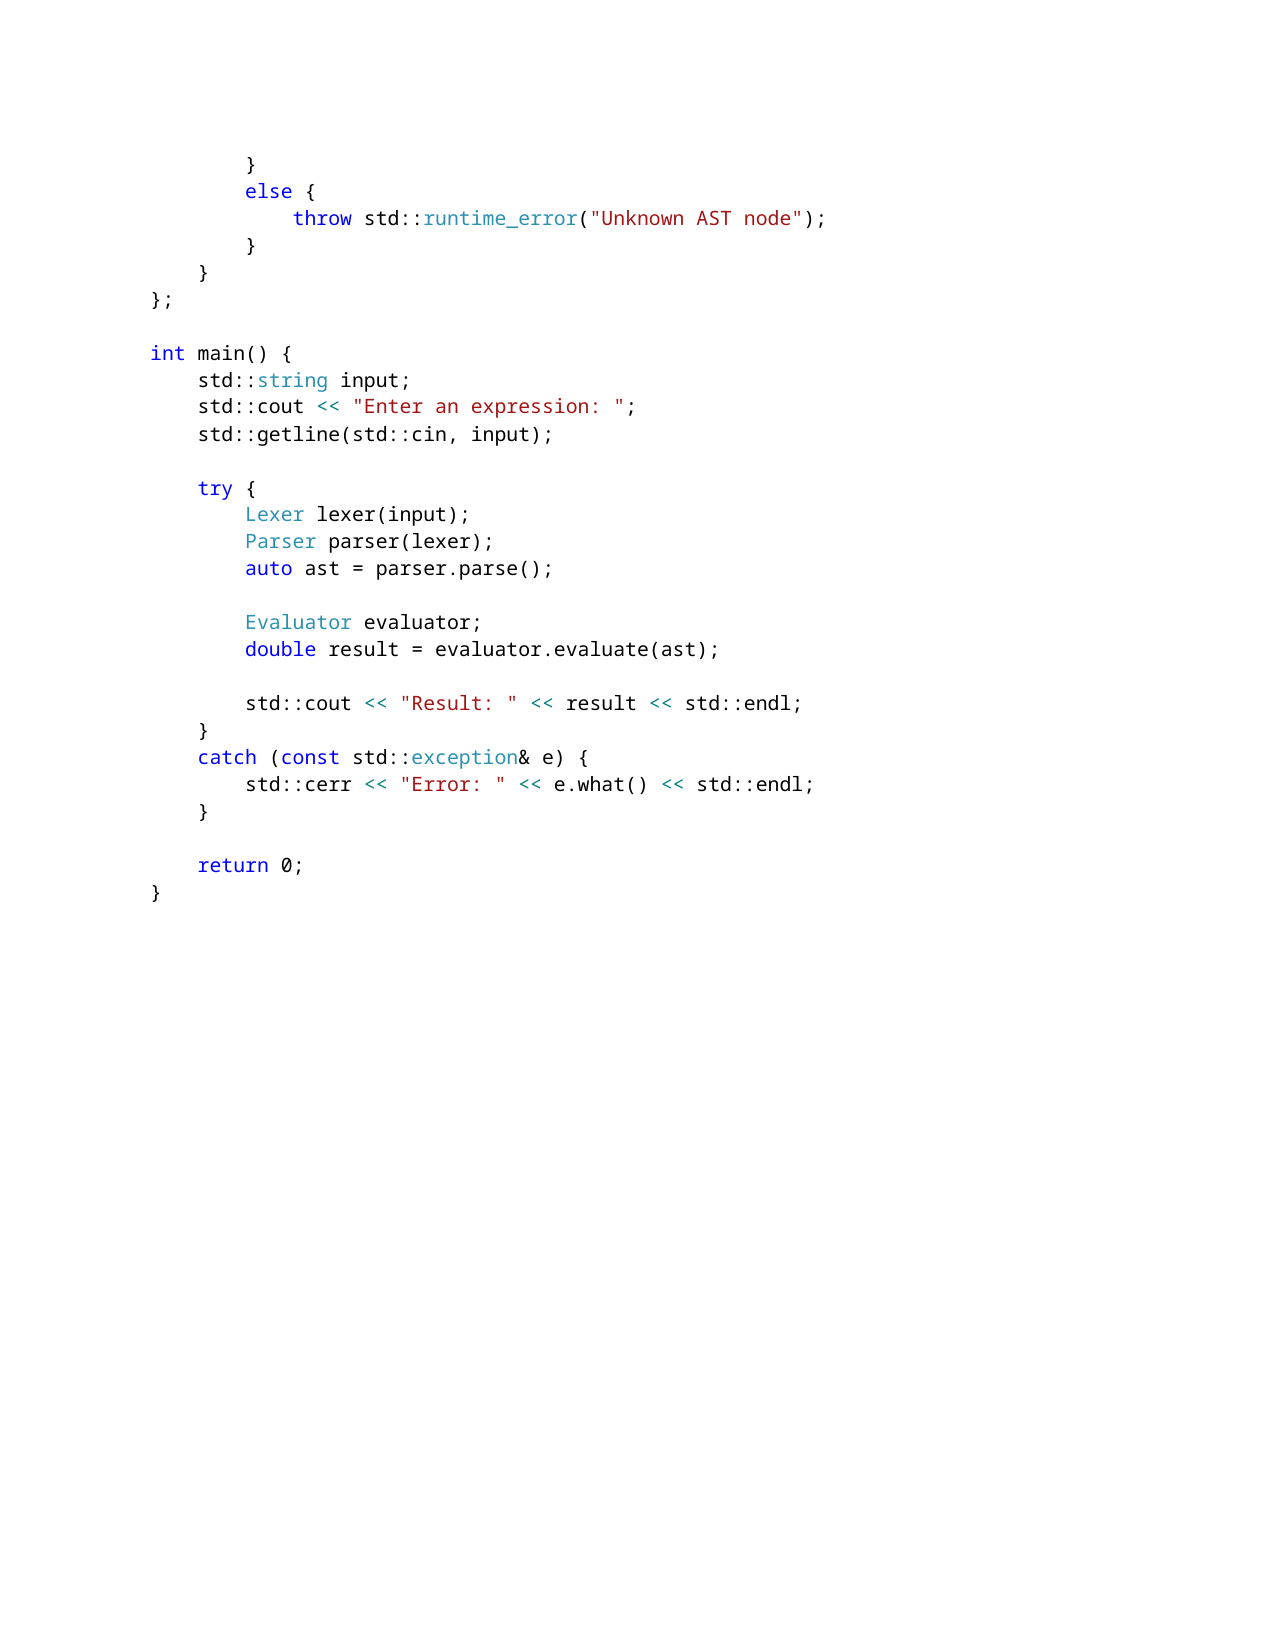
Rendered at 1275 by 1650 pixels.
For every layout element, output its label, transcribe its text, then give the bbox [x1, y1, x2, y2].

text catch (const std::exception& e) { [150, 743, 1125, 771]
text Evaluator evaluator; [150, 609, 1125, 636]
text } [150, 717, 1125, 743]
text throw std::runtime_error("Unknown AST node"); [150, 204, 1125, 231]
text std::getline(std::cin, input); [150, 420, 1125, 447]
text Lexer lexer(input); [150, 501, 1125, 528]
text int main() { [150, 339, 1125, 366]
text auto ast = parser.parse(); [150, 555, 1125, 582]
text } [150, 797, 1125, 824]
text } [150, 258, 1125, 285]
text std::string input; [150, 366, 1125, 393]
text return 0; [150, 851, 1125, 878]
text Parser parser(lexer); [150, 528, 1125, 555]
text try { [150, 474, 1125, 501]
text std::cerr << "Error: " << e.what() << std::endl; [150, 771, 1125, 797]
text }; [150, 285, 1125, 312]
text } [150, 231, 1125, 258]
text double result = evaluator.evaluate(ast); [150, 636, 1125, 663]
text std::cout << "Result: " << result << std::endl; [150, 689, 1125, 717]
text } [150, 150, 1125, 177]
text } [150, 878, 1125, 905]
text std::cout << "Enter an expression: "; [150, 393, 1125, 420]
text else { [150, 177, 1125, 204]
